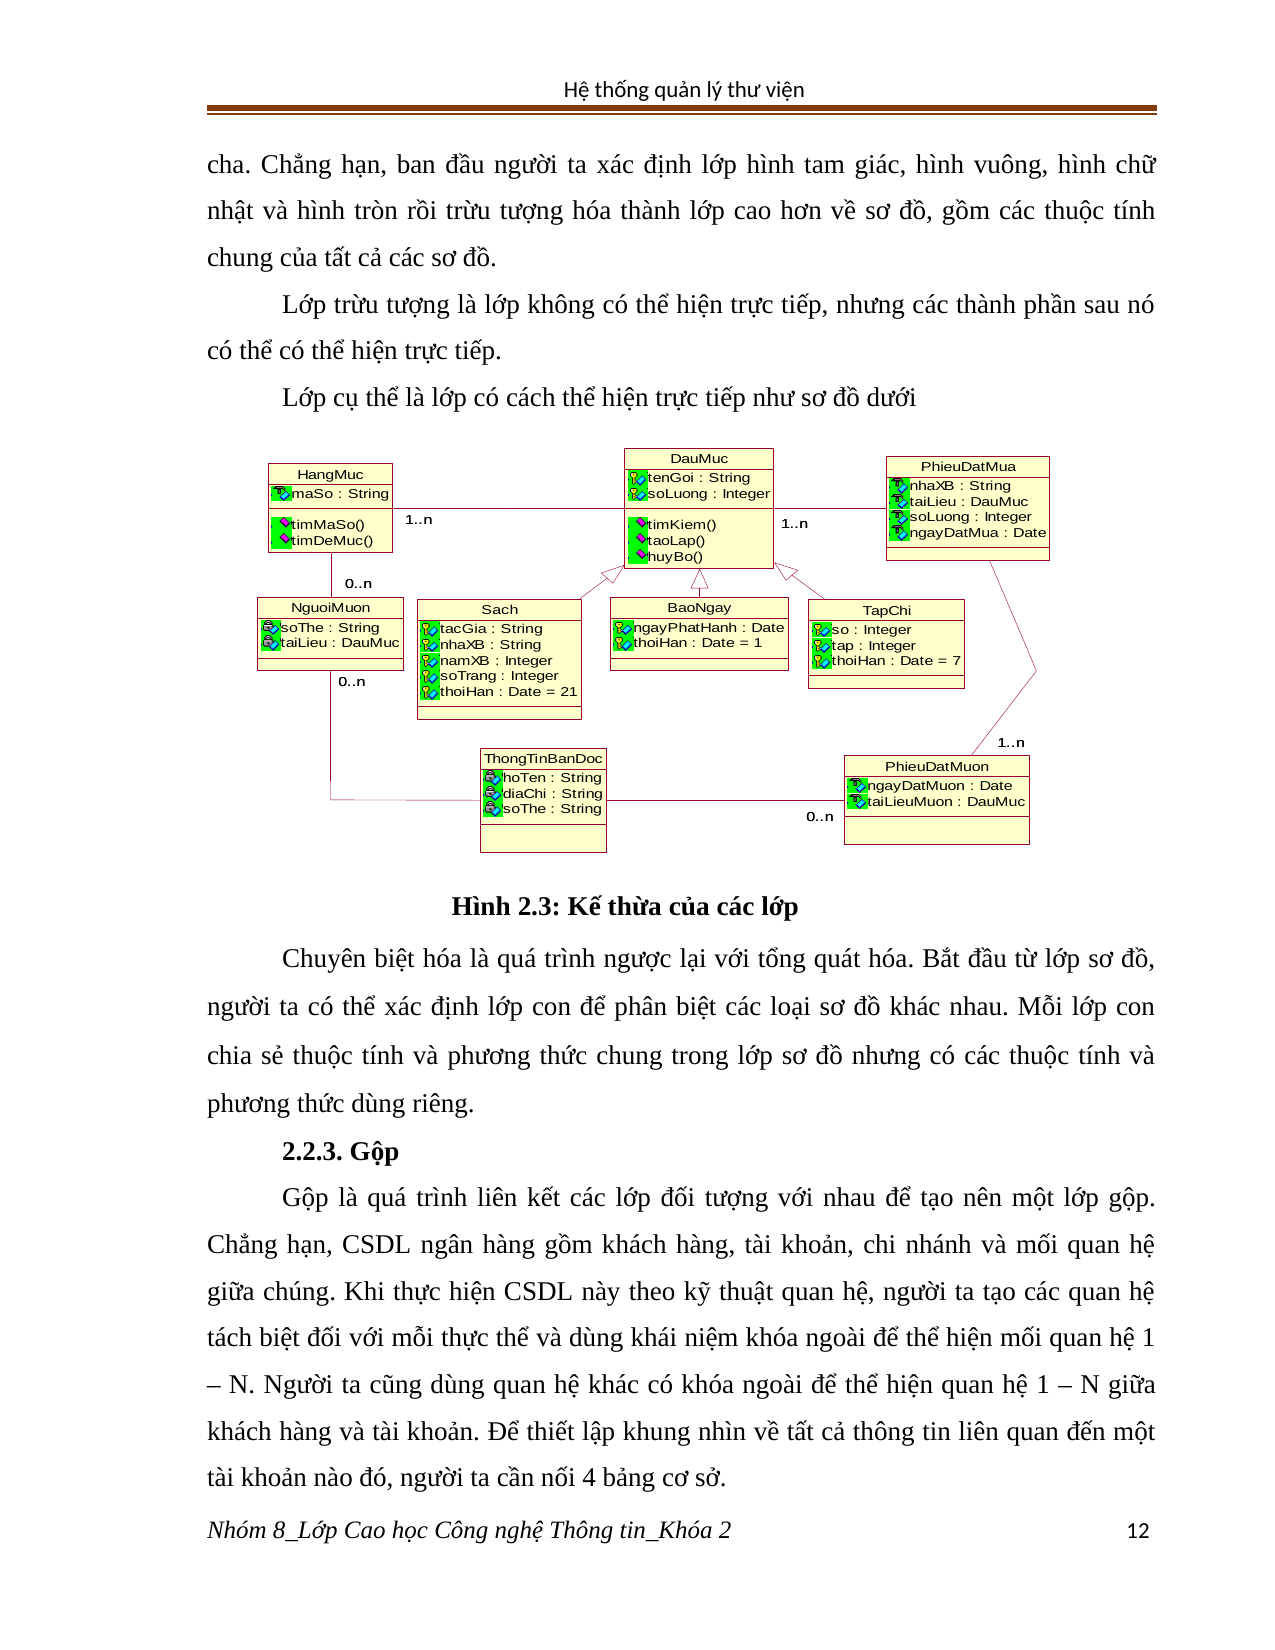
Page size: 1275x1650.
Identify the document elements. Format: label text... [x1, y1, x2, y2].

text Lớp cụ thể là lớp có cách thể hiện trực tiếp như sơ đồ dưới [207, 381, 1157, 412]
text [207, 148, 1157, 272]
subtitle 2.2.3. Gộp [207, 1134, 1157, 1166]
text Gộp là quá trình liên kết các lớp đối tượng với nhau để tạo nên một lớp gộp. Chẳng hạn, CSDL ngân hàng gồm khách hàng, tài khoản, chi nhánh và mối quan hệ giữa chúng. Khi thực hiện CSDL này theo kỹ thuật quan hệ, người ta tạo các quan hệ tách biệt đối với mỗi thực thể và dùng khái niệm khóa ngoài để thể hiện mối quan hệ 1 – N. Người ta cũng dùng quan hệ khác có khóa ngoài để thể hiện quan hệ 1 – N giữa khách hàng và tài khoản. Để thiết lập khung nhìn về tất cả thông tin liên quan đến một tài khoản nào đó, người ta cần nối 4 bảng cơ sở. [207, 1181, 1157, 1492]
text Lớp trừu tượng là lớp không có thể hiện trực tiếp, nhưng các thành phần sau nó có thể có thể hiện trực tiếp. [207, 288, 1157, 366]
table_cell Hình 2.3: Kế thừa của các lớp [196, 889, 1165, 941]
text Chuyên biệt hóa là quá trình ngược lại với tổng quát hóa. Bắt đầu từ lớp sơ đồ, người ta có thể xác định lớp con để phân biệt các loại sơ đồ khác nhau. Mỗi lớp con chia sẻ thuộc tính và phương thức chung trong lớp sơ đồ nhưng có các thuộc tính và phương thức dùng riêng. [207, 941, 1157, 1118]
table_header [196, 428, 1165, 889]
